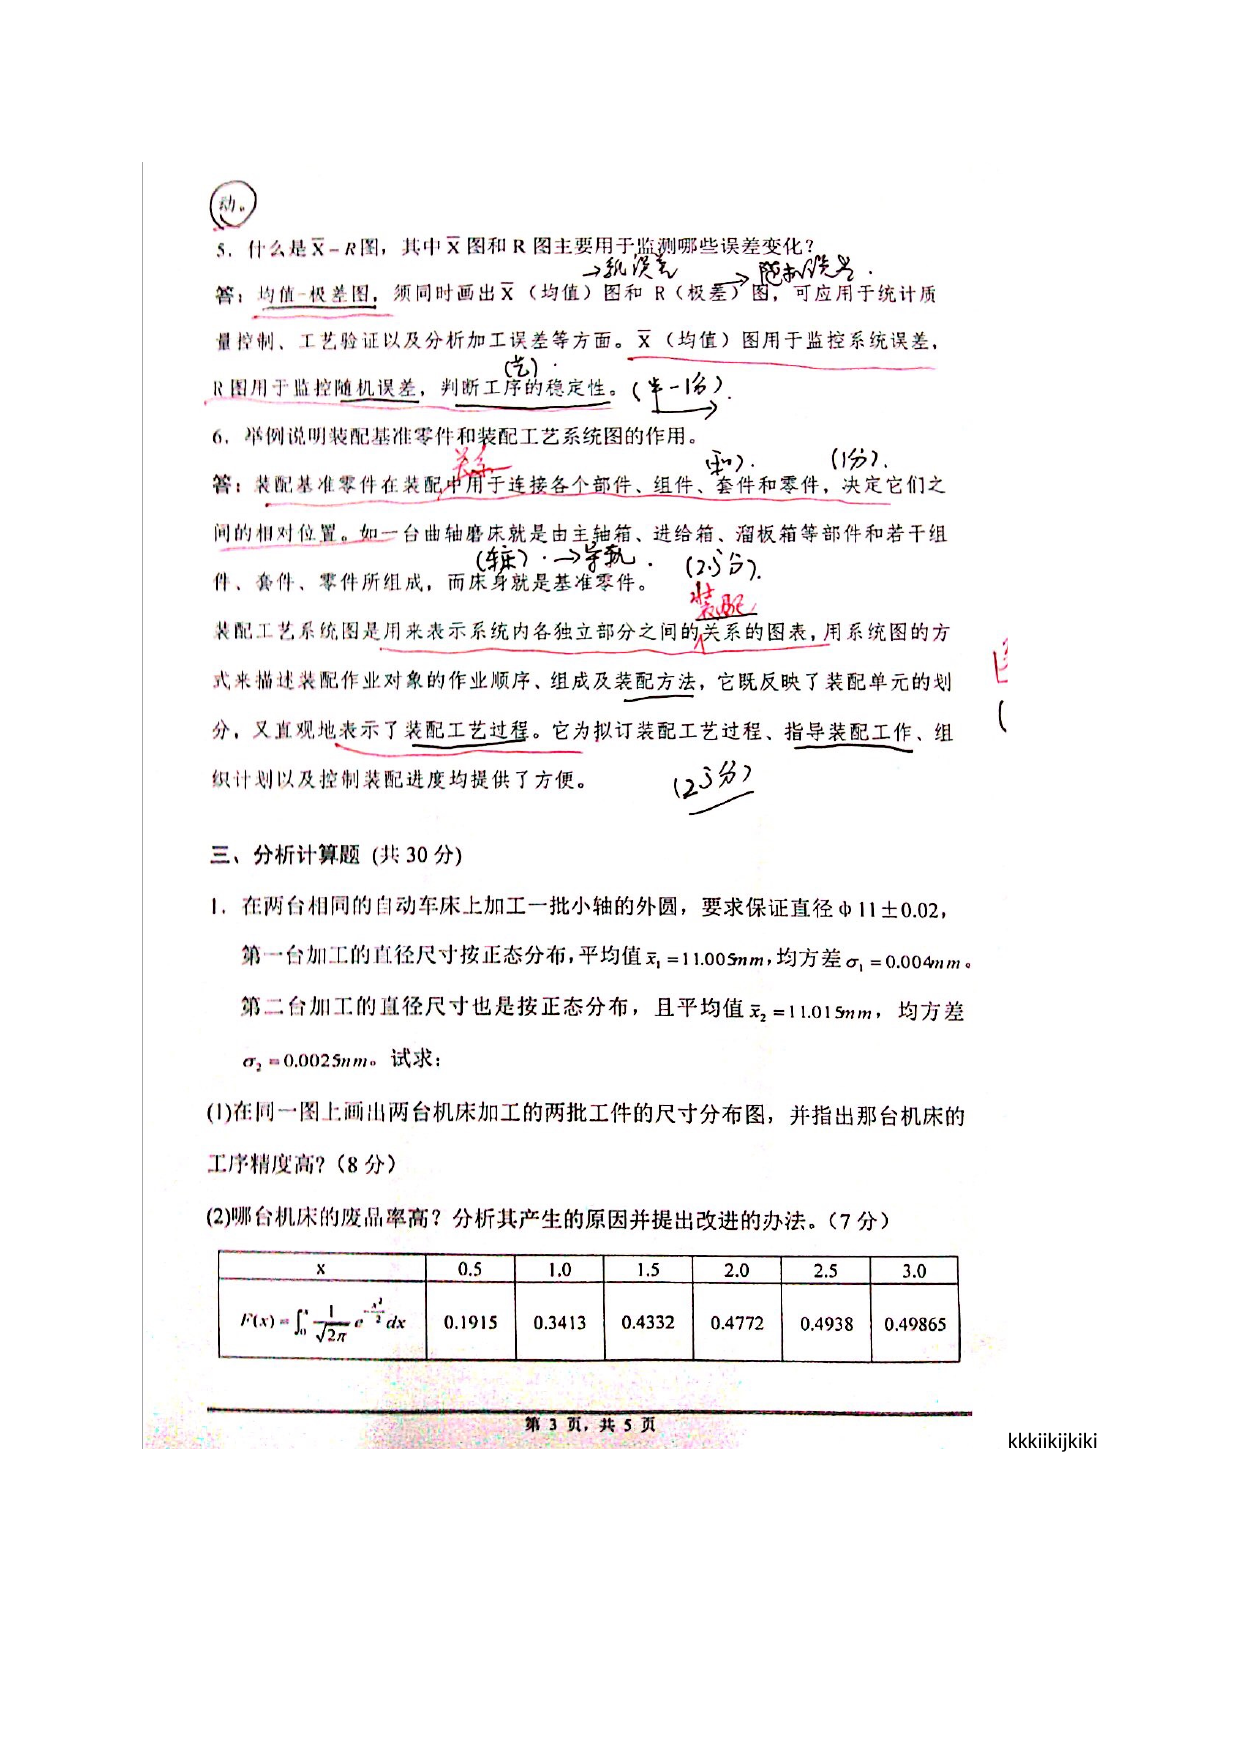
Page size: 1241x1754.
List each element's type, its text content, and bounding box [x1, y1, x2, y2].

picture [142, 162, 1008, 1449]
